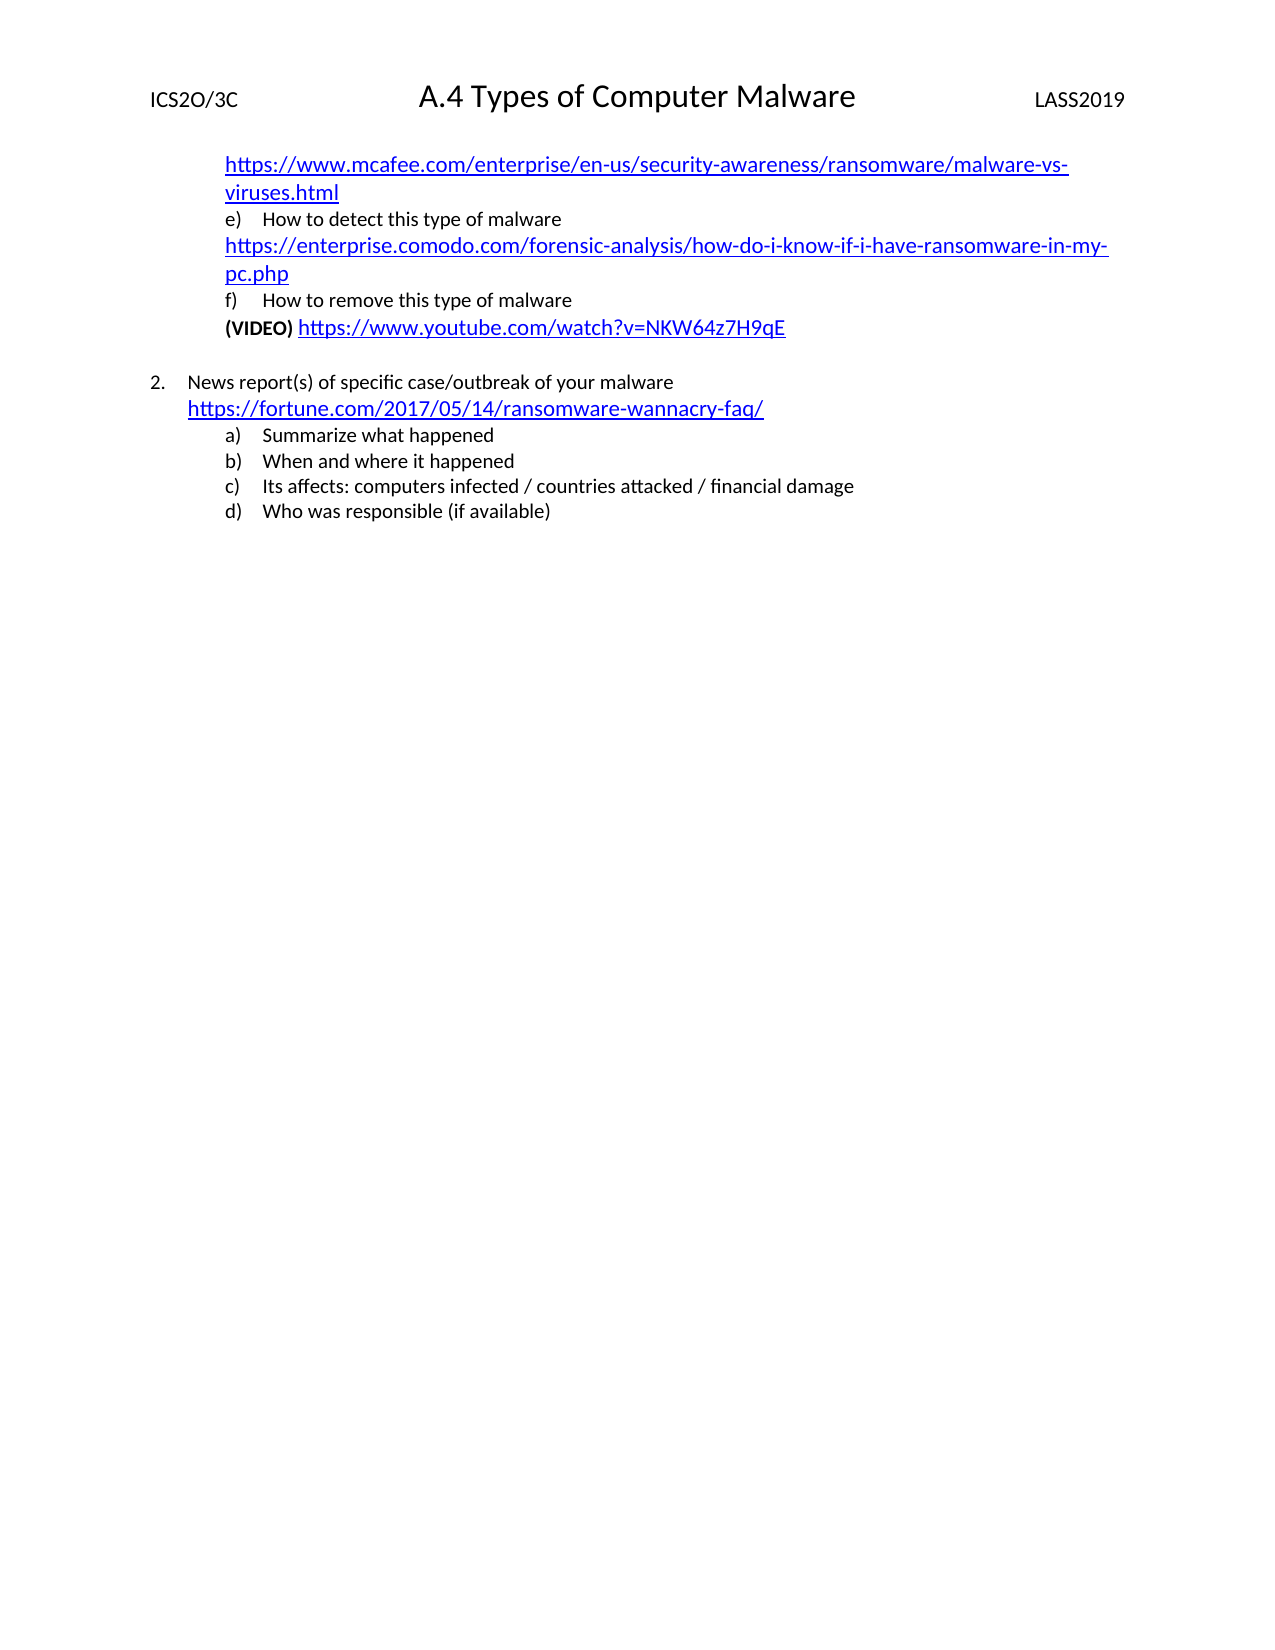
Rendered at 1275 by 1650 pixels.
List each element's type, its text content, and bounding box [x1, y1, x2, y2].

text https://enterprise.comodo.com/forensic-analysis/how-do-i-know-if-i-have-ransomware-in-my-pc.php [225, 231, 1125, 287]
list How to detect this type of malware [225, 206, 1125, 231]
list Its affects: computers infected / countries attacked / financial damage [225, 473, 1125, 499]
list Summarize what happened [225, 422, 1125, 448]
list News report(s) of specific case/outbreak of your malware [150, 369, 1125, 394]
list Who was responsible (if available) [225, 499, 1125, 524]
list When and where it happened [225, 448, 1125, 473]
list How to remove this type of malware [225, 287, 1125, 313]
text https://www.mcafee.com/enterprise/en-us/security-awareness/ransomware/malware-vs-viruses.html [225, 150, 1125, 206]
text (VIDEO) https://www.youtube.com/watch?v=NKW64z7H9qE [225, 313, 1125, 369]
text https://fortune.com/2017/05/14/ransomware-wannacry-faq/ [187, 394, 1125, 422]
